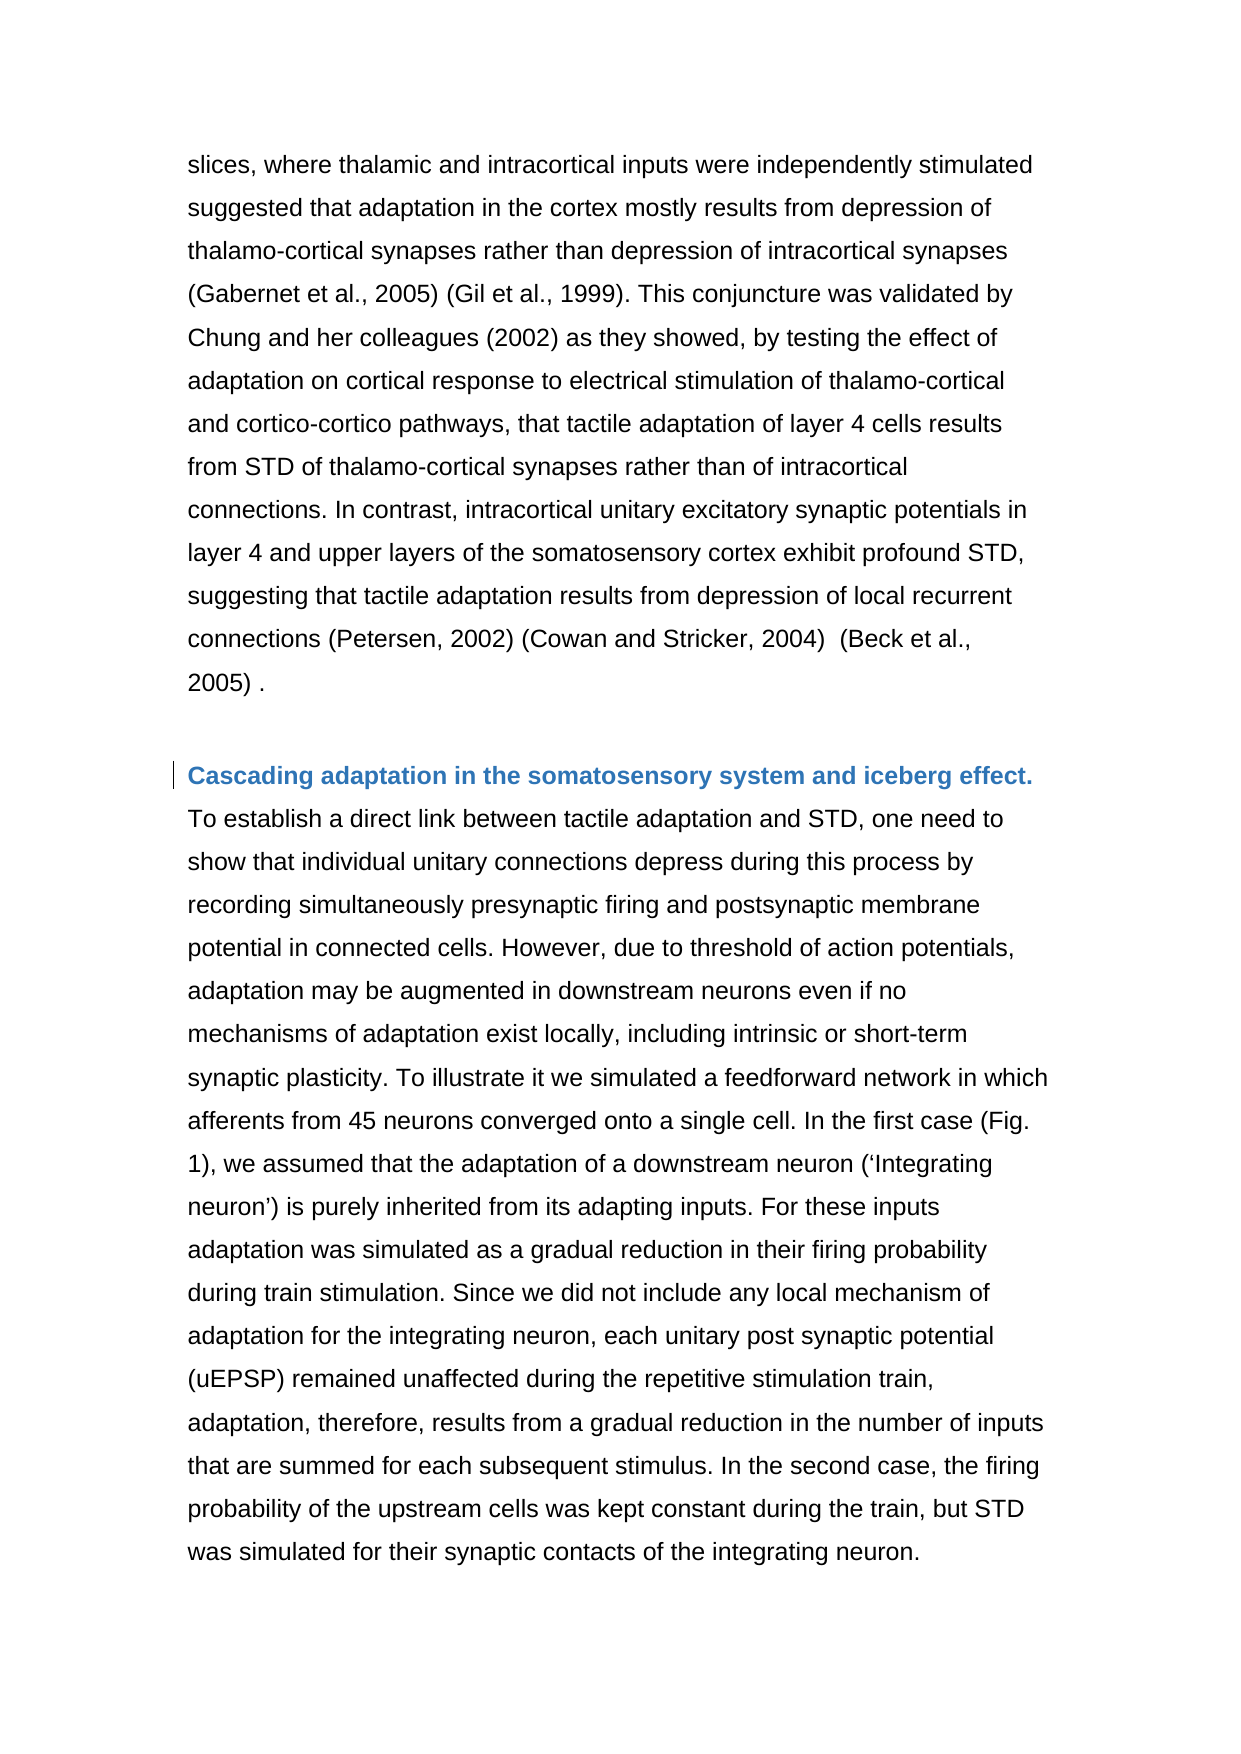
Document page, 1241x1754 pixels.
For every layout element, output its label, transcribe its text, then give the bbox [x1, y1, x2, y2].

subtitle Cascading adaptation in the somatosensory system and iceberg effect. [187, 761, 1053, 789]
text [187, 804, 1053, 1566]
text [187, 150, 1053, 696]
